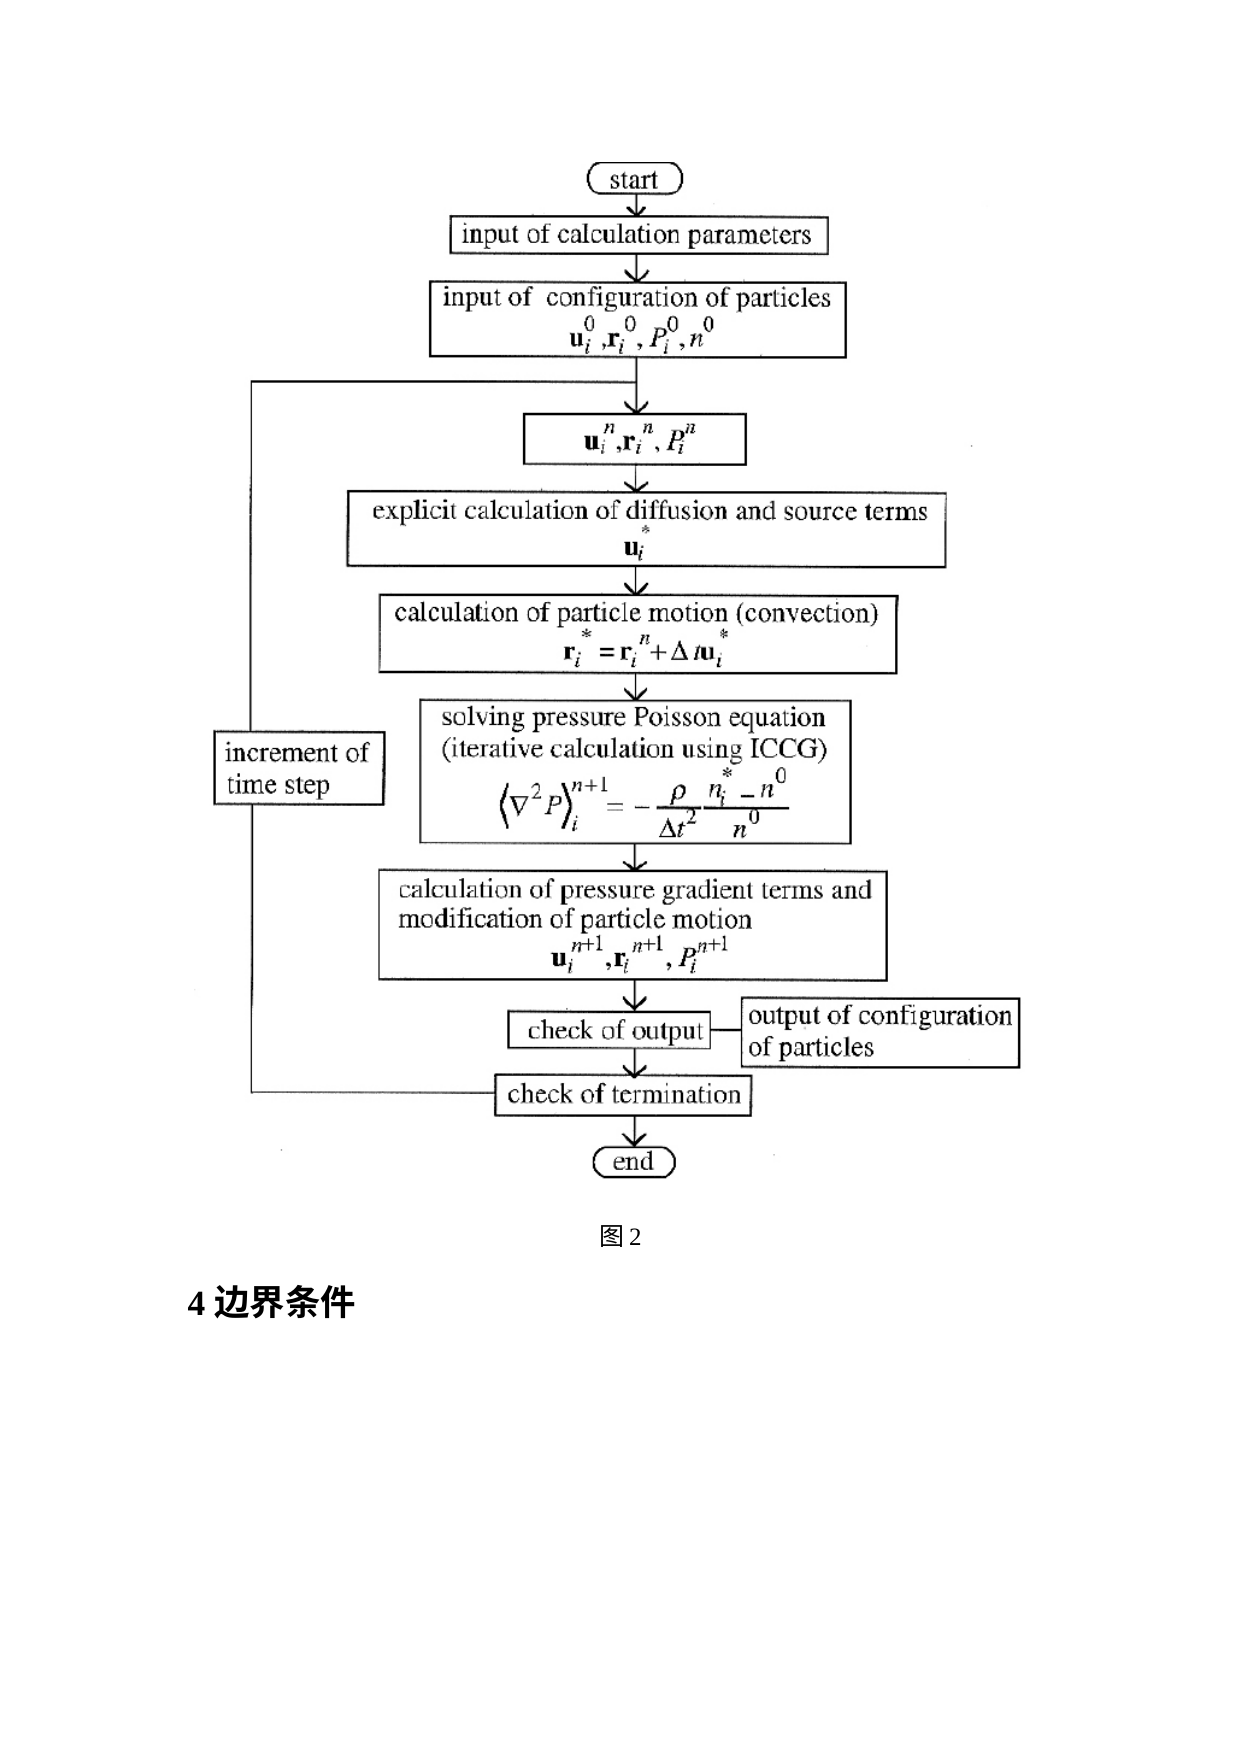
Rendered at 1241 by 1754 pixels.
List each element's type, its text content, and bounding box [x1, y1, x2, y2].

text 图2 [187, 1202, 1053, 1267]
text 4 边界条件 [187, 1267, 1053, 1332]
picture [187, 162, 1053, 1182]
